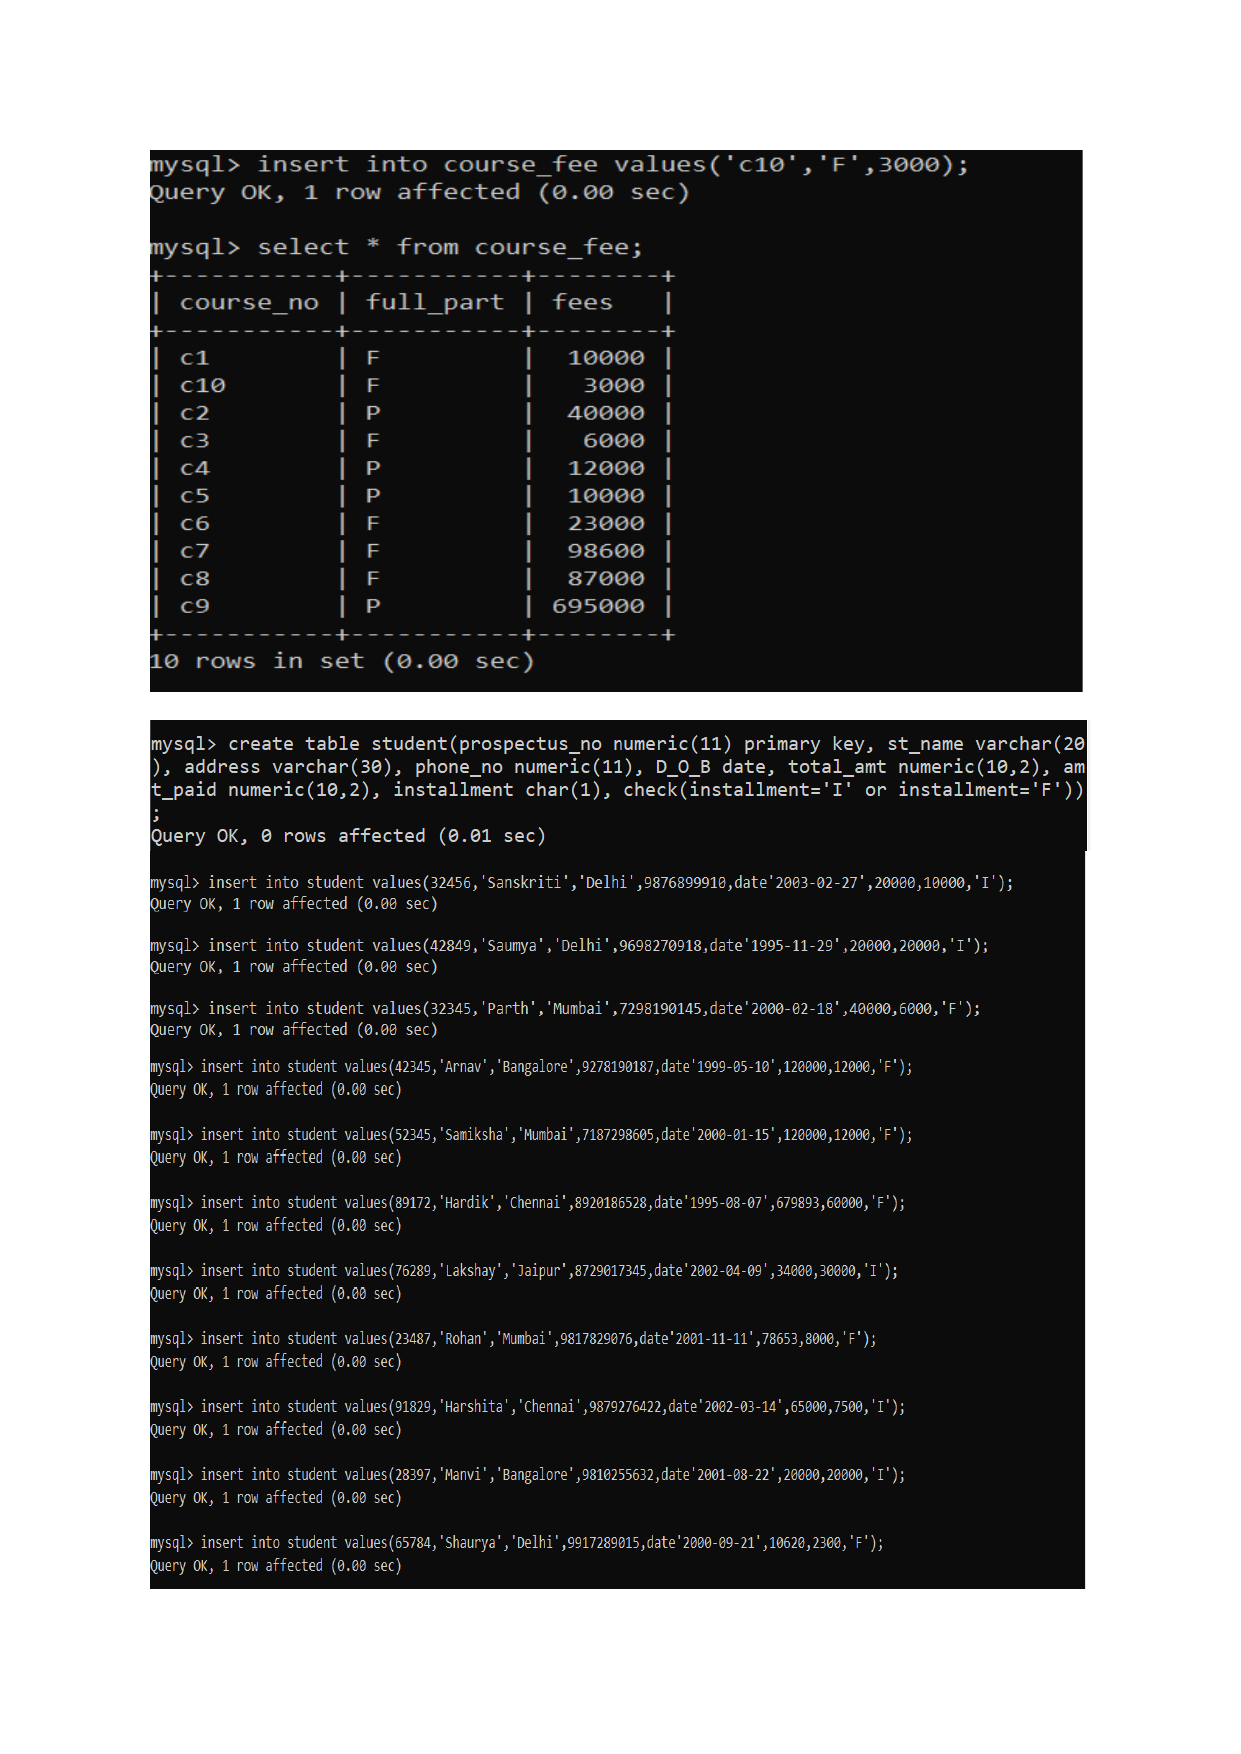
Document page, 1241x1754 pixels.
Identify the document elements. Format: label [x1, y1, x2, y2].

picture [150, 150, 1083, 692]
picture [150, 720, 1091, 1589]
